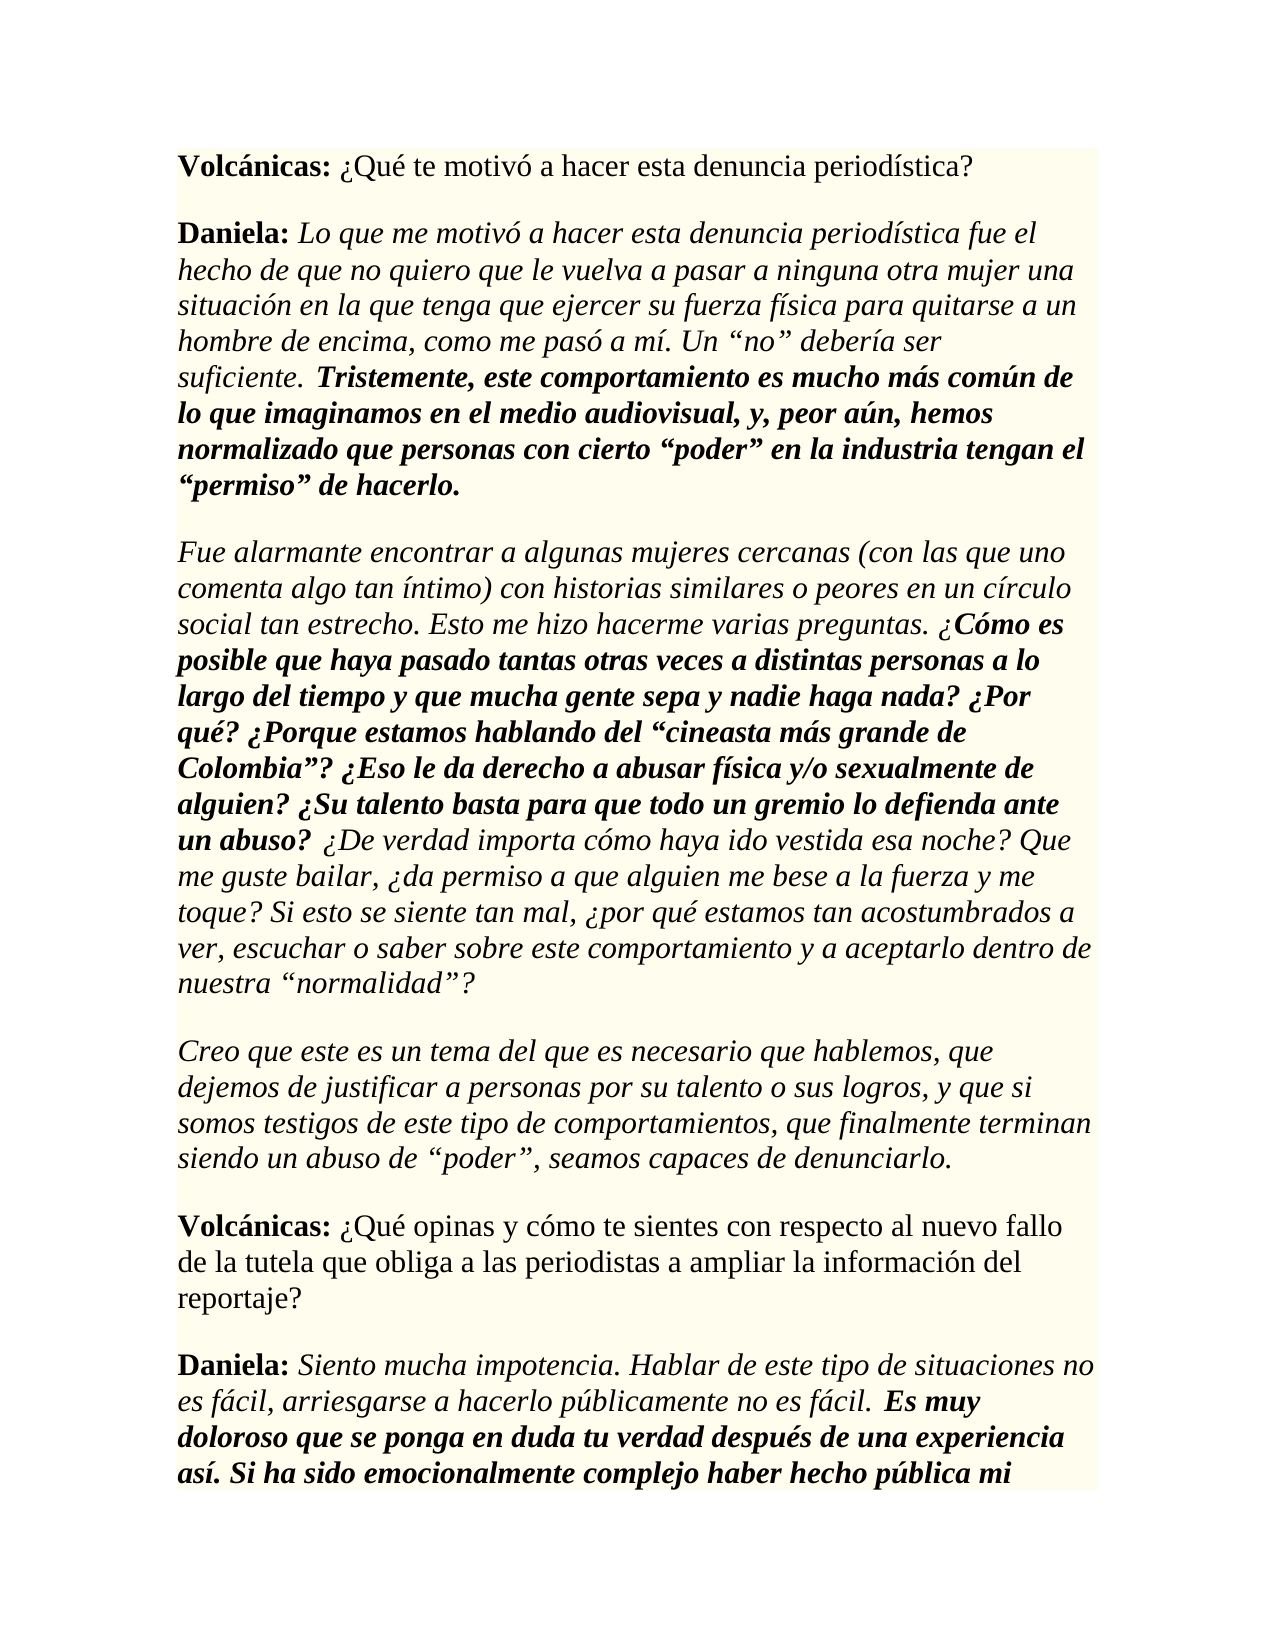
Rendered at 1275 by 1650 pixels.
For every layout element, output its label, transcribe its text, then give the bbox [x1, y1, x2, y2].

text Volcánicas: ¿Qué opinas y cómo te sientes con respecto al nuevo fallo de la tutela que obliga a las periodistas a ampliar la información del reportaje? [177, 1207, 1098, 1315]
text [177, 1346, 1098, 1490]
text Daniela: Lo que me motivó a hacer esta denuncia periodística fue el hecho de que no quiero que le vuelva a pasar a ninguna otra mujer una situación en la que tenga que ejercer su fuerza física para quitarse a un hombre de encima, como me pasó a mí. Un “no” debería ser suficiente. Tristemente, este comportamiento es mucho más común de lo que imaginamos en el medio audiovisual, y, peor aún, hemos normalizado que personas con cierto “poder” en la industria tengan el “permiso” de hacerlo. [177, 215, 1098, 502]
text Fue alarmante encontrar a algunas mujeres cercanas (con las que uno comenta algo tan íntimo) con historias similares o peores en un círculo social tan estrecho. Esto me hizo hacerme varias preguntas. ¿Cómo es posible que haya pasado tantas otras veces a distintas personas a lo largo del tiempo y que mucha gente sepa y nadie haga nada? ¿Por qué? ¿Porque estamos hablando del “cineasta más grande de Colombia”? ¿Eso le da derecho a abusar física y/o sexualmente de alguien? ¿Su talento basta para que todo un gremio lo defienda ante un abuso? ¿De verdad importa cómo haya ido vestida esa noche? Que me guste bailar, ¿da permiso a que alguien me bese a la fuerza y me toque? Si esto se siente tan mal, ¿por qué estamos tan acostumbrados a ver, escuchar o saber sobre este comportamiento y a aceptarlo dentro de nuestra “normalidad”? [177, 533, 1098, 1001]
text Creo que este es un tema del que es necesario que hablemos, que dejemos de justificar a personas por su talento o sus logros, y que si somos testigos de este tipo de comportamientos, que finalmente terminan siendo un abuso de “poder”, seamos capaces de denunciarlo. [177, 1032, 1098, 1176]
text Volcánicas: ¿Qué te motivó a hacer esta denuncia periodística? [177, 148, 1098, 183]
